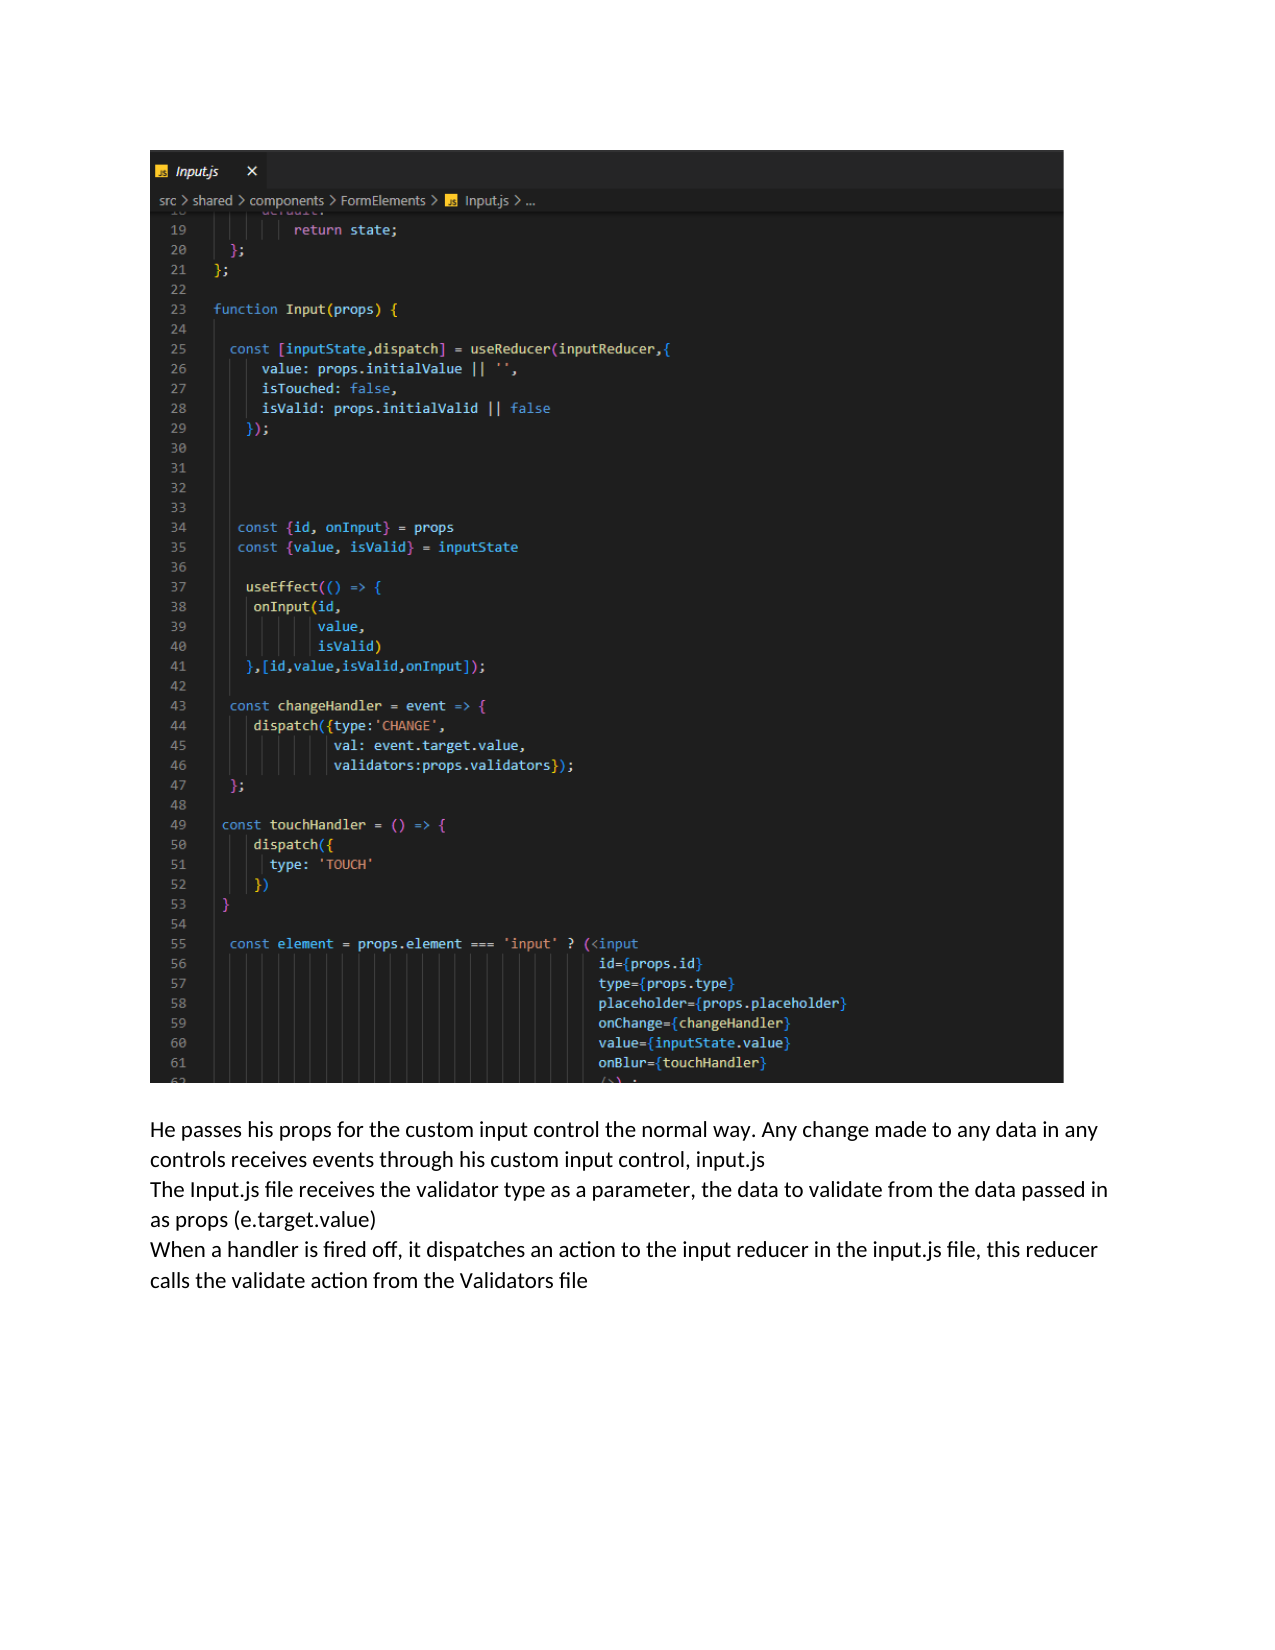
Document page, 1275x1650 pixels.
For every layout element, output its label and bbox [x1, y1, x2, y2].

picture [150, 150, 1064, 1083]
text [150, 150, 1125, 1445]
